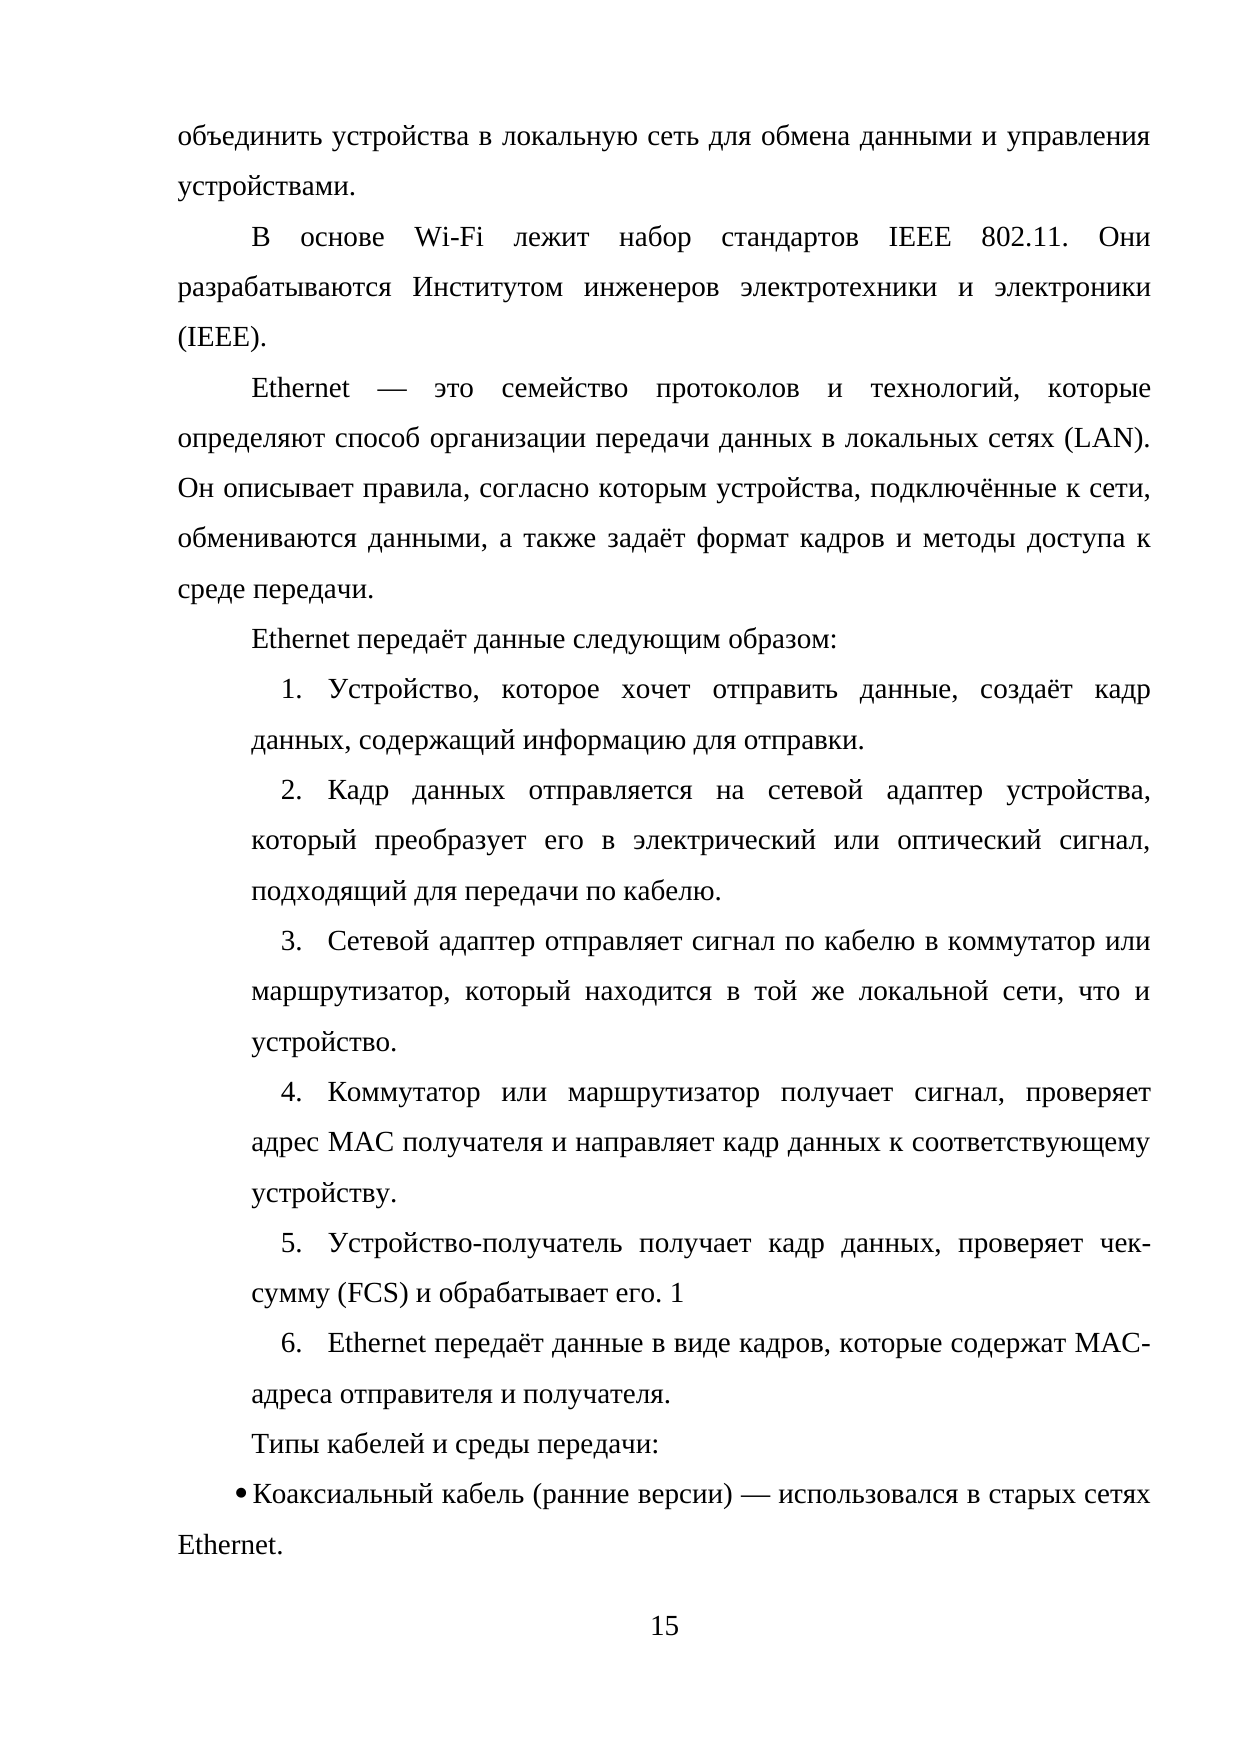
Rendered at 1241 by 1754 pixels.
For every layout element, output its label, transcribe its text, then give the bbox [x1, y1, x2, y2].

list Коаксиальный кабель (ранние версии) — использовался в старых сетях Ethernet. [177, 1477, 1152, 1561]
text Ethernet передаёт данные в виде кадров, которые содержат MAC-адреса отправителя и получателя. [251, 1326, 1152, 1409]
text Ethernet передаёт данные следующим образом: [177, 621, 1152, 655]
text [177, 118, 1152, 202]
list Кадр данных отправляется на сетевой адаптер устройства, который преобразует его в электрический или оптический сигнал, подходящий для передачи по кабелю. [251, 772, 1152, 906]
text Коммутатор или маршрутизатор получает сигнал, проверяет адрес MAC получателя и направляет кадр данных к соответствующему устройству. [251, 1074, 1152, 1208]
text Типы кабелей и среды передачи: [177, 1426, 1152, 1460]
list Устройство, которое хочет отправить данные, создаёт кадр данных, содержащий информацию для отправки. [251, 672, 1152, 755]
list Сетевой адаптер отправляет сигнал по кабелю в коммутатор или маршрутизатор, который находится в той же локальной сети, что и устройство. [251, 923, 1152, 1057]
text Устройство-получатель получает кадр данных, проверяет чек-сумму (FCS) и обрабатывает его. 1 [251, 1225, 1152, 1309]
text Ethernet — это семейство протоколов и технологий, которые определяют способ организации передачи данных в локальных сетях (LAN). Он описывает правила, согласно которым устройства, подключённые к сети, обмениваются данными, а также задаёт формат кадров и методы доступа к среде передачи. [177, 370, 1152, 604]
text В основе Wi-Fi лежит набор стандартов IEEE 802.11. Они разрабатываются Институтом инженеров электротехники и электроники (IEEE). [177, 219, 1152, 353]
